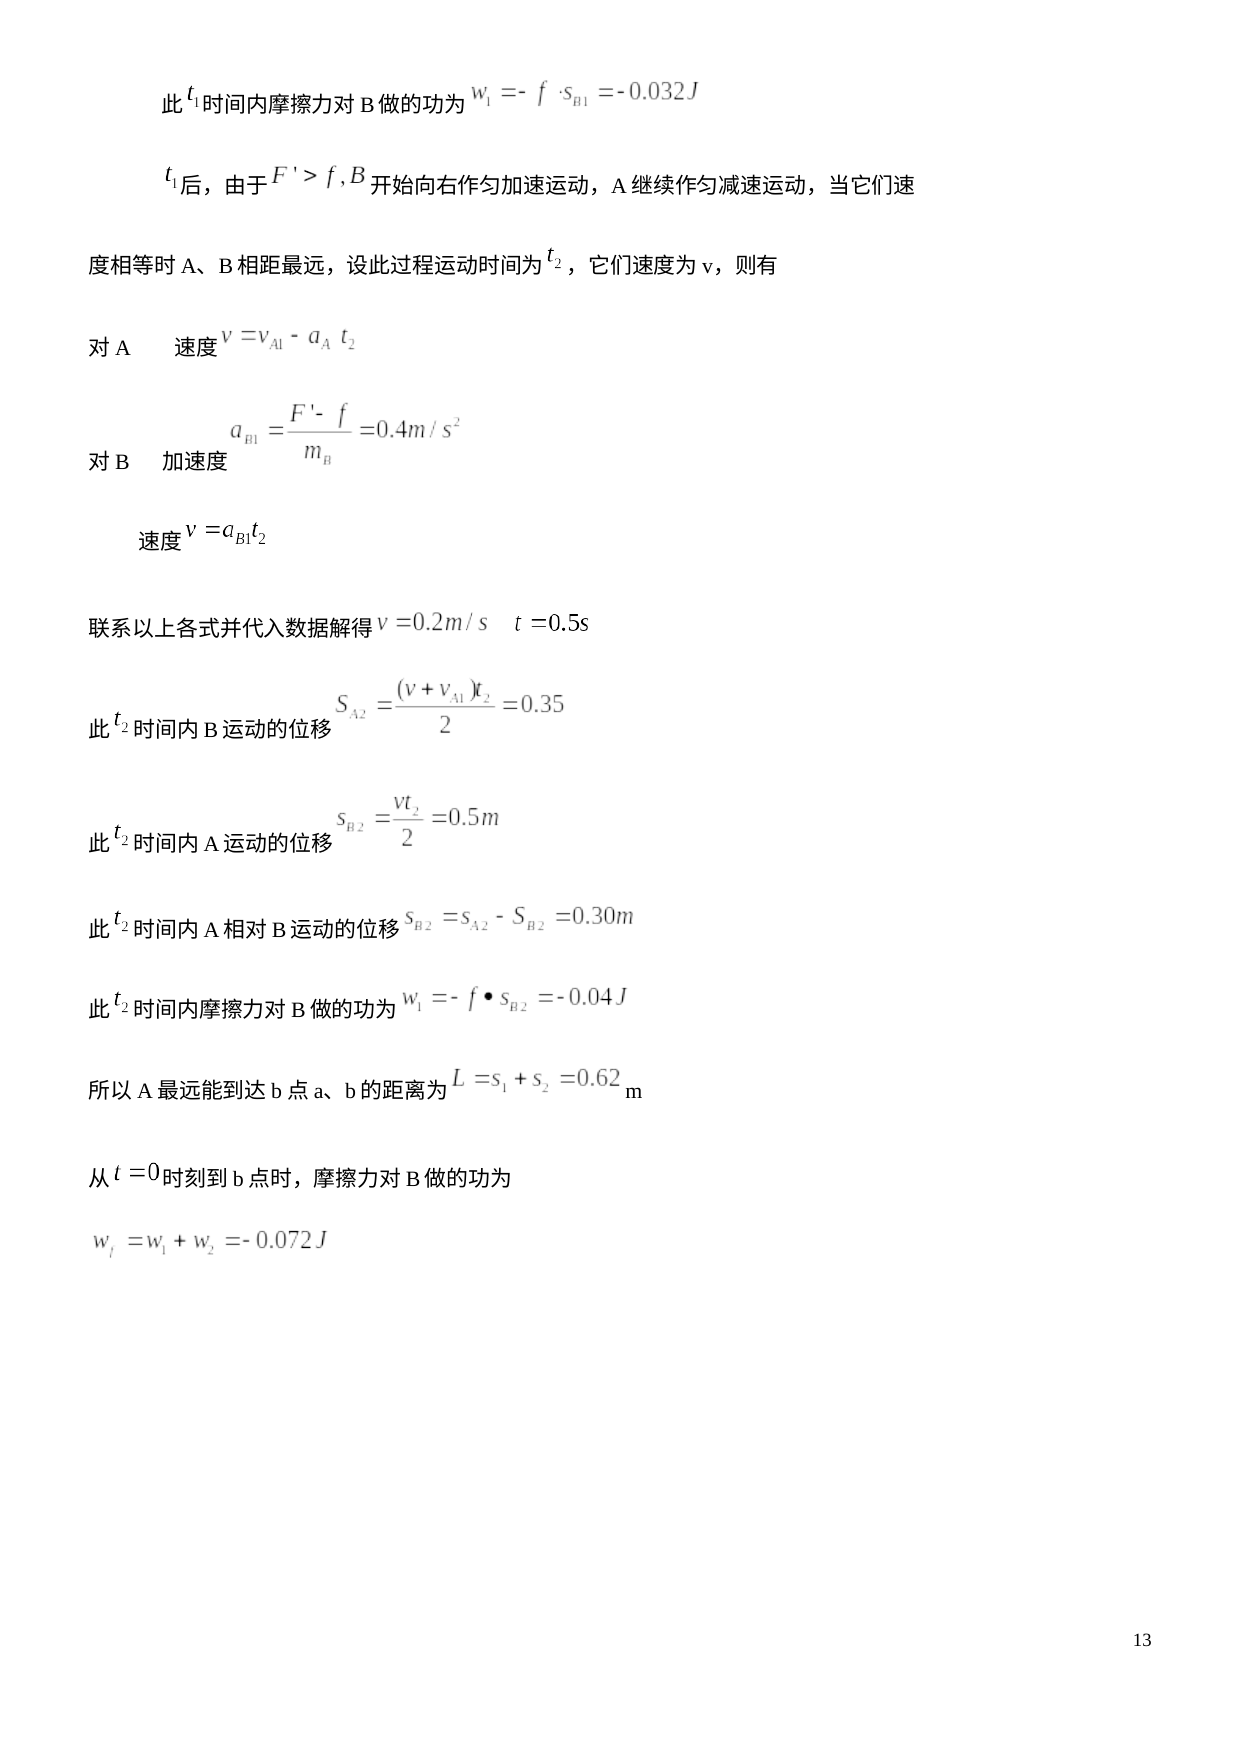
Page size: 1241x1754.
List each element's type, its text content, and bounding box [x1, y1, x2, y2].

text 此时间内A运动的位移 [89, 786, 1152, 884]
text 对B 加速度 [89, 398, 1152, 496]
text 速度 [89, 511, 1152, 576]
text 此时间内摩擦力对B做的功为 [89, 981, 1152, 1046]
text 联系以上各式并代入数据解得 [89, 592, 1152, 657]
text 对A 速度 [89, 317, 1152, 382]
text 此时间内B运动的位移 [89, 673, 1152, 771]
text 此时间内A相对B运动的位移 [89, 900, 1152, 965]
text 度相等时A、B相距最远，设此过程运动时间为，它们速度为v，则有 [89, 236, 1152, 301]
text 从时刻到b点时，摩擦力对B做的功为 [89, 1142, 1152, 1207]
text 此时间内摩擦力对B做的功为 [89, 75, 1152, 140]
text 后，由于开始向右作匀加速运动，A继续作匀减速运动，当它们速 [89, 156, 1152, 221]
text 所以A最远能到达b 点a、b的距离为m [89, 1061, 1152, 1126]
